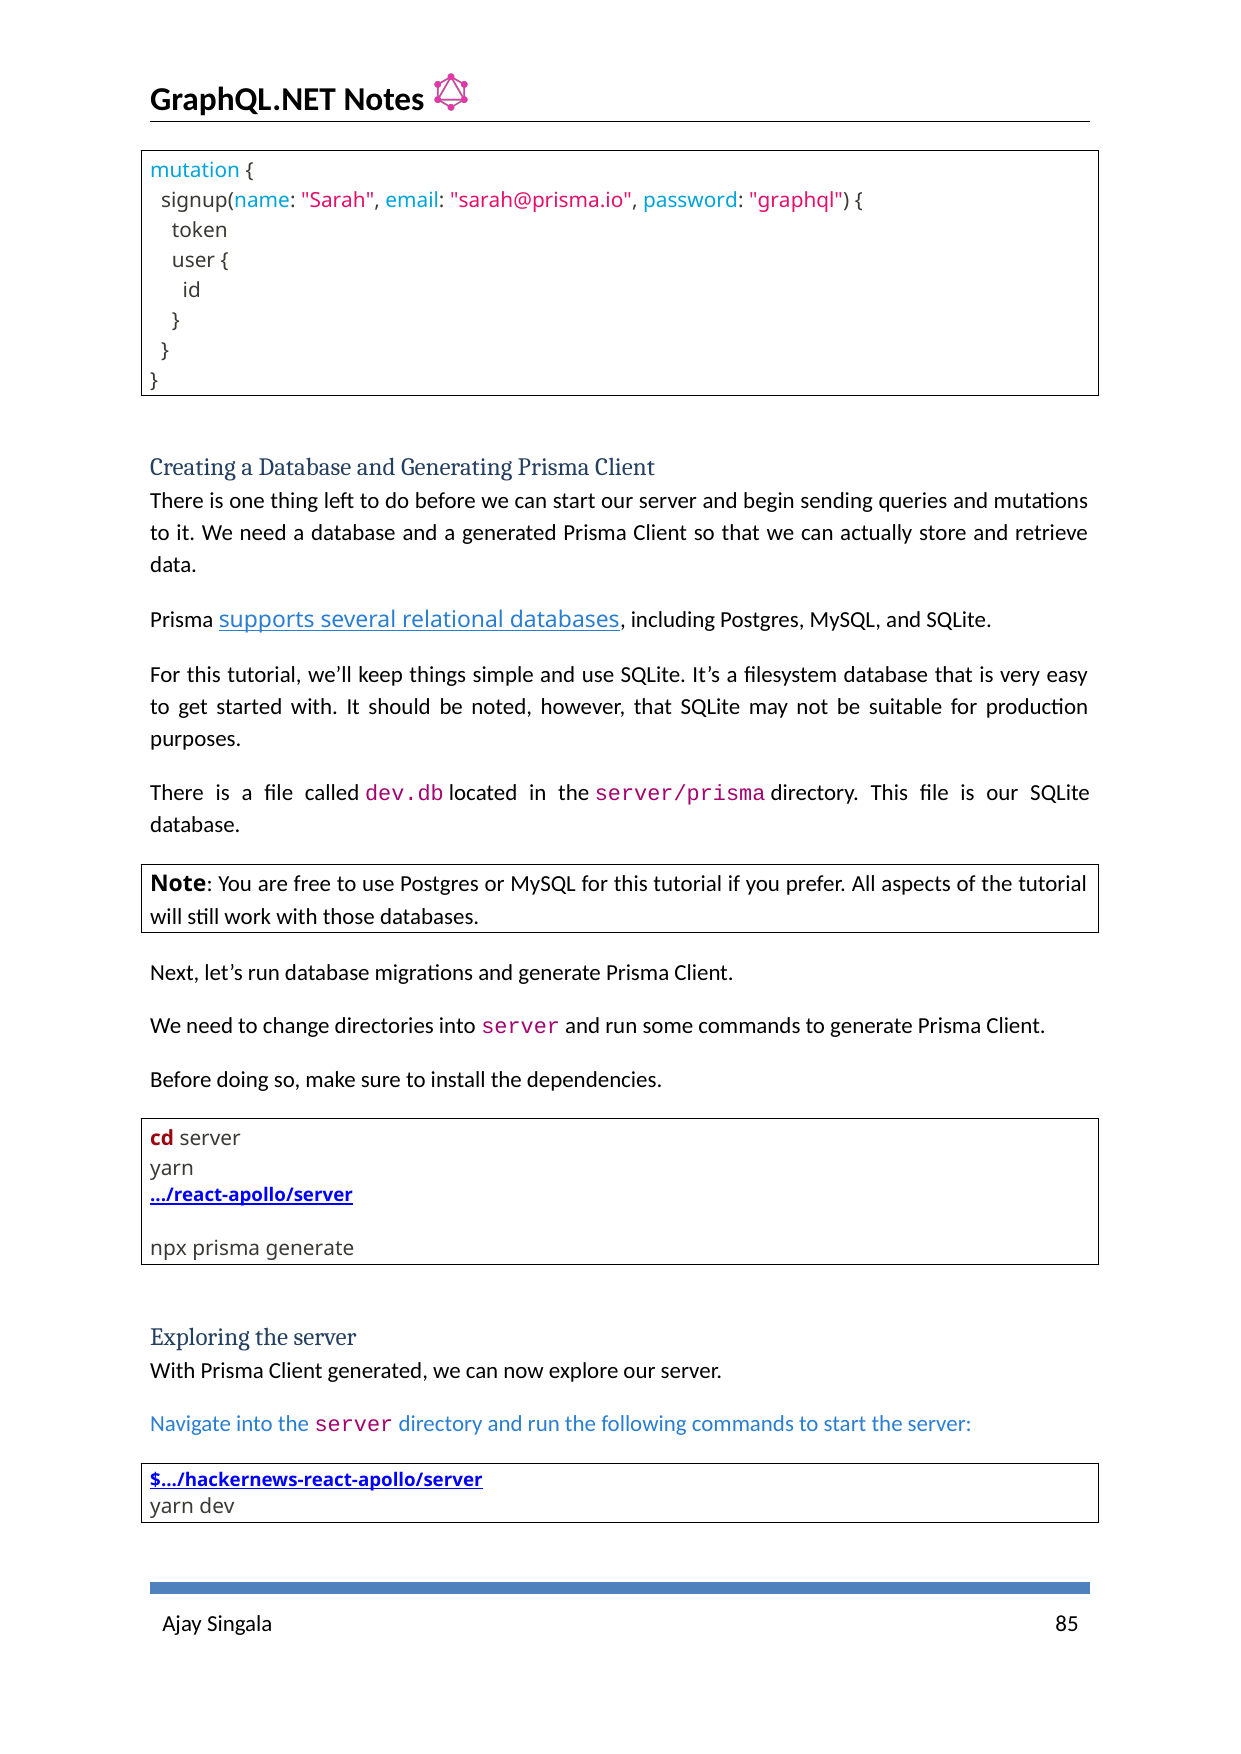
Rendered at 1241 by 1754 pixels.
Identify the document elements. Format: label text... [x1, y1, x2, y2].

text id [150, 273, 1090, 303]
text .../react-apollo/server [150, 1181, 1090, 1207]
text Prisma supports several relational databases, including Postgres, MySQL, and SQLite. [150, 603, 1090, 635]
text With Prisma Client generated, we can now explore our server. [150, 1356, 1090, 1384]
text token [150, 213, 1090, 243]
text } [142, 360, 1098, 395]
text yarn [150, 1151, 1090, 1181]
text } [150, 303, 1090, 333]
subtitle Creating a Database and Generating Prisma Client [150, 453, 1090, 482]
text Before doing so, make sure to install the dependencies. [150, 1065, 1090, 1093]
text $.../hackernews-react-apollo/server [142, 1464, 1098, 1488]
subtitle Exploring the server [150, 1323, 1090, 1352]
text mutation { [142, 151, 1098, 183]
text Next, let’s run database migrations and generate Prisma Client. [150, 958, 1090, 986]
text For this tutorial, we’ll keep things simple and use SQLite. It’s a filesystem database that is very easy to get started with. It should be noted, however, that SQLite may not be suitable for production purposes. [150, 660, 1090, 753]
text user { [150, 243, 1090, 273]
text We need to change directories into server and run some commands to generate Prisma Client. [150, 1011, 1090, 1040]
text Note: You are free to use Postgres or MySQL for this tutorial if you prefer. All aspects of the tutorial will still work with those databases. [142, 865, 1098, 932]
text signup(name: "Sarah", email: "sarah@prisma.io", password: "graphql") { [150, 183, 1090, 213]
text Navigate into the server directory and run the following commands to start the server: [150, 1409, 1090, 1438]
text There is a file called dev.db located in the server/prisma directory. This file is our SQLite database. [150, 778, 1090, 839]
text } [150, 333, 1090, 360]
text cd server [142, 1119, 1098, 1151]
text yarn dev [142, 1488, 1098, 1522]
text There is one thing left to do before we can start our server and begin sending queries and mutations to it. We need a database and a generated Prisma Client so that we can actually store and retrieve data. [150, 486, 1090, 578]
text npx prisma generate [142, 1228, 1098, 1264]
picture [432, 73, 469, 111]
